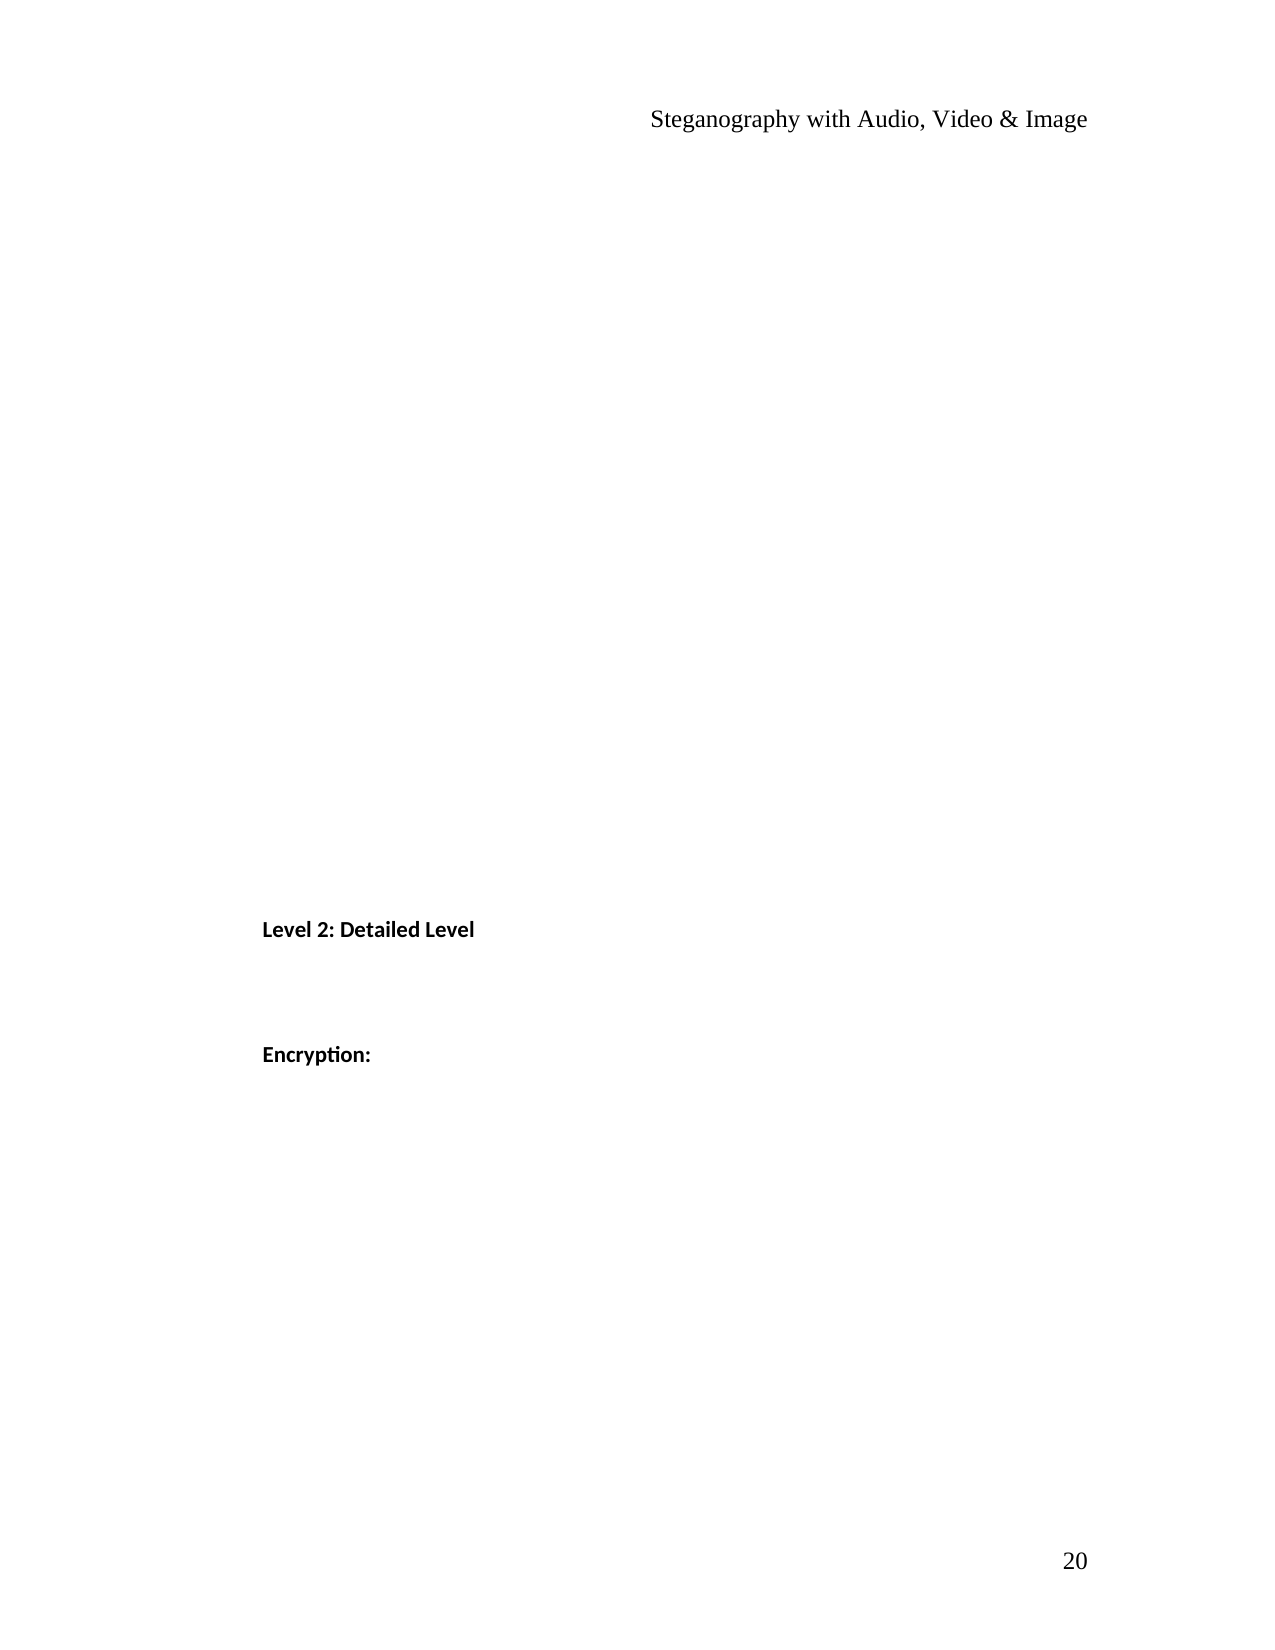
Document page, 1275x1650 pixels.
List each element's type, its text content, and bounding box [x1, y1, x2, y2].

text Encryption: [187, 1041, 1087, 1069]
text Level 2: Detailed Level [187, 915, 1087, 943]
